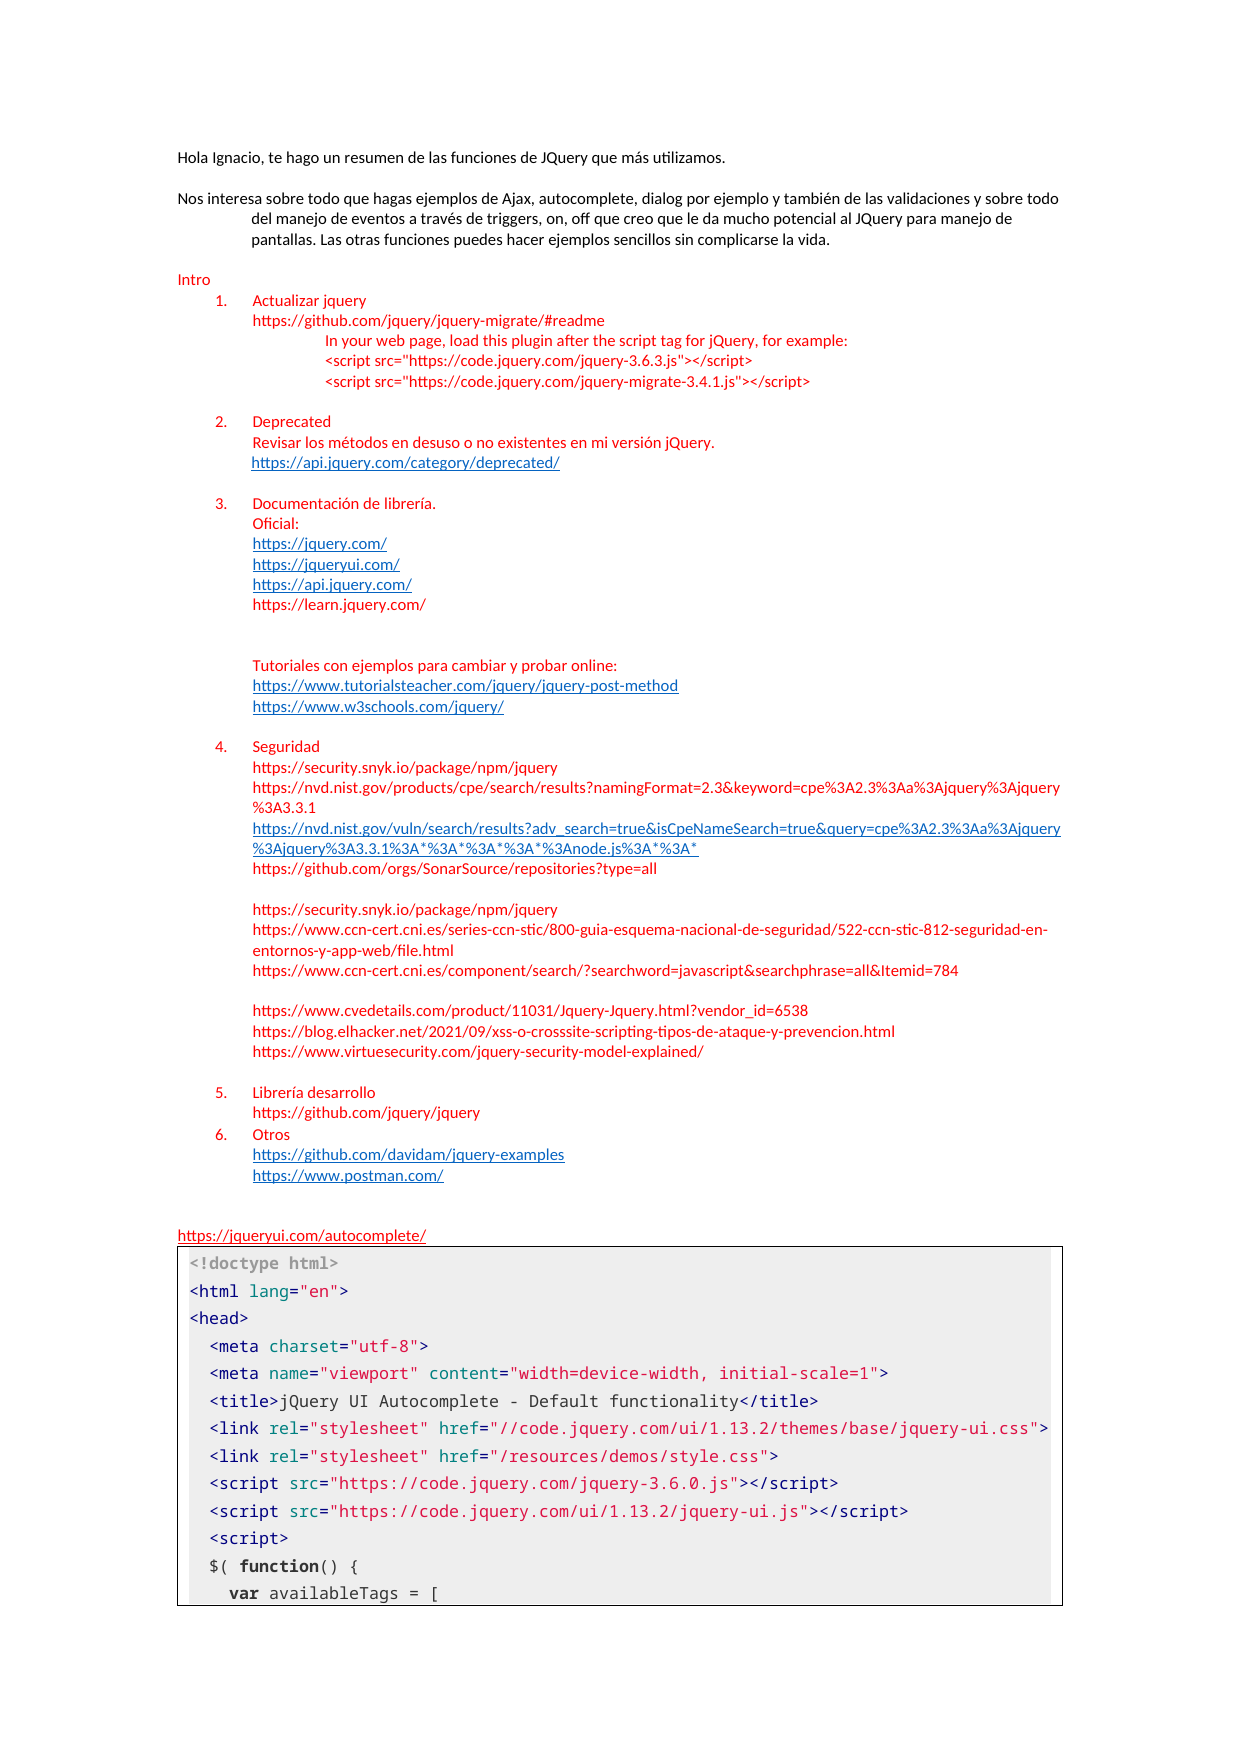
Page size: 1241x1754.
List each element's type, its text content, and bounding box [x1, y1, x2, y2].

list https://security.snyk.io/package/npm/jquery [252, 757, 1063, 777]
list Librería desarrollo [215, 1082, 1063, 1102]
list Tutoriales con ejemplos para cambiar y probar online: [252, 655, 1063, 676]
list https://www.cvedetails.com/product/11031/Jquery-Jquery.html?vendor_id=6538 [252, 1001, 1063, 1021]
list https://blog.elhacker.net/2021/09/xss-o-crosssite-scripting-tipos-de-ataque-y-prevencion.html [252, 1021, 1063, 1041]
list Documentación de librería. [215, 493, 1063, 513]
list Revisar los métodos en desuso o no existentes en mi versión jQuery. [252, 432, 1063, 452]
list https://github.com/orgs/SonarSource/repositories?type=all [252, 858, 1063, 879]
list https://nvd.nist.gov/vuln/search/results?adv_search=true&isCpeNameSearch=true&query=cpe%3A2.3%3Aa%3Ajquery%3Ajquery%3A3.3.1%3A*%3A*%3A*%3A*%3Anode.js%3A*%3A* [252, 818, 1063, 858]
list https://www.tutorialsteacher.com/jquery/jquery-post-method [252, 676, 1063, 696]
list https://github.com/jquery/jquery [252, 1102, 1063, 1123]
list https://github.com/jquery/jquery-migrate/#readme [252, 310, 1063, 330]
list https://jquery.com/ [252, 533, 1063, 554]
text Intro [177, 269, 1063, 290]
text https://jqueryui.com/autocomplete/ [177, 1226, 1063, 1246]
list https://learn.jquery.com/ [252, 594, 1063, 615]
list Deprecated [215, 412, 1063, 432]
list https://www.w3schools.com/jquery/ [252, 696, 1063, 716]
text <script src="https://code.jquery.com/jquery-migrate-3.4.1.js"></script> [325, 371, 1063, 391]
list https://api.jquery.com/ [252, 574, 1063, 594]
text Nos interesa sobre todo que hagas ejemplos de Ajax, autocomplete, dialog por ejemplo y también de las validaciones y sobre todo del manejo de eventos a través de triggers, on, off que creo que le da mucho potencial al JQuery para manejo de pantallas. Las otras funciones puedes hacer ejemplos sencillos sin complicarse la vida. [177, 188, 1063, 249]
text <script src="https://code.jquery.com/jquery-3.6.3.js"></script> [325, 351, 1063, 371]
list Oficial: [252, 513, 1063, 533]
list https://github.com/davidam/jquery-examples [252, 1144, 1063, 1165]
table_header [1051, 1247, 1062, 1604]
list https://www.ccn-cert.cni.es/component/search/?searchword=javascript&searchphrase=all&Itemid=784 [252, 960, 1063, 980]
text Hola Ignacio, te hago un resumen de las funciones de JQuery que más utilizamos. [177, 148, 1063, 168]
list https://www.virtuesecurity.com/jquery-security-model-explained/ [252, 1041, 1063, 1062]
text In your web page, load this plugin after the script tag for jQuery, for example: [325, 330, 1063, 351]
list https://jqueryui.com/ [252, 554, 1063, 574]
text https://api.jquery.com/category/deprecated/ [177, 452, 1063, 473]
list https://www.postman.com/ [252, 1165, 1063, 1185]
list https://nvd.nist.gov/products/cpe/search/results?namingFormat=2.3&keyword=cpe%3A2.3%3Aa%3Ajquery%3Ajquery%3A3.3.1 [252, 777, 1063, 818]
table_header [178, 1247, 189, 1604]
list Seguridad [215, 737, 1063, 757]
list Otros [215, 1124, 1063, 1144]
list https://security.snyk.io/package/npm/jquery [252, 899, 1063, 919]
list https://www.ccn-cert.cni.es/series-ccn-stic/800-guia-esquema-nacional-de-seguridad/522-ccn-stic-812-seguridad-en-entornos-y-app-web/file.html [252, 919, 1063, 960]
list Actualizar jquery [215, 290, 1063, 310]
